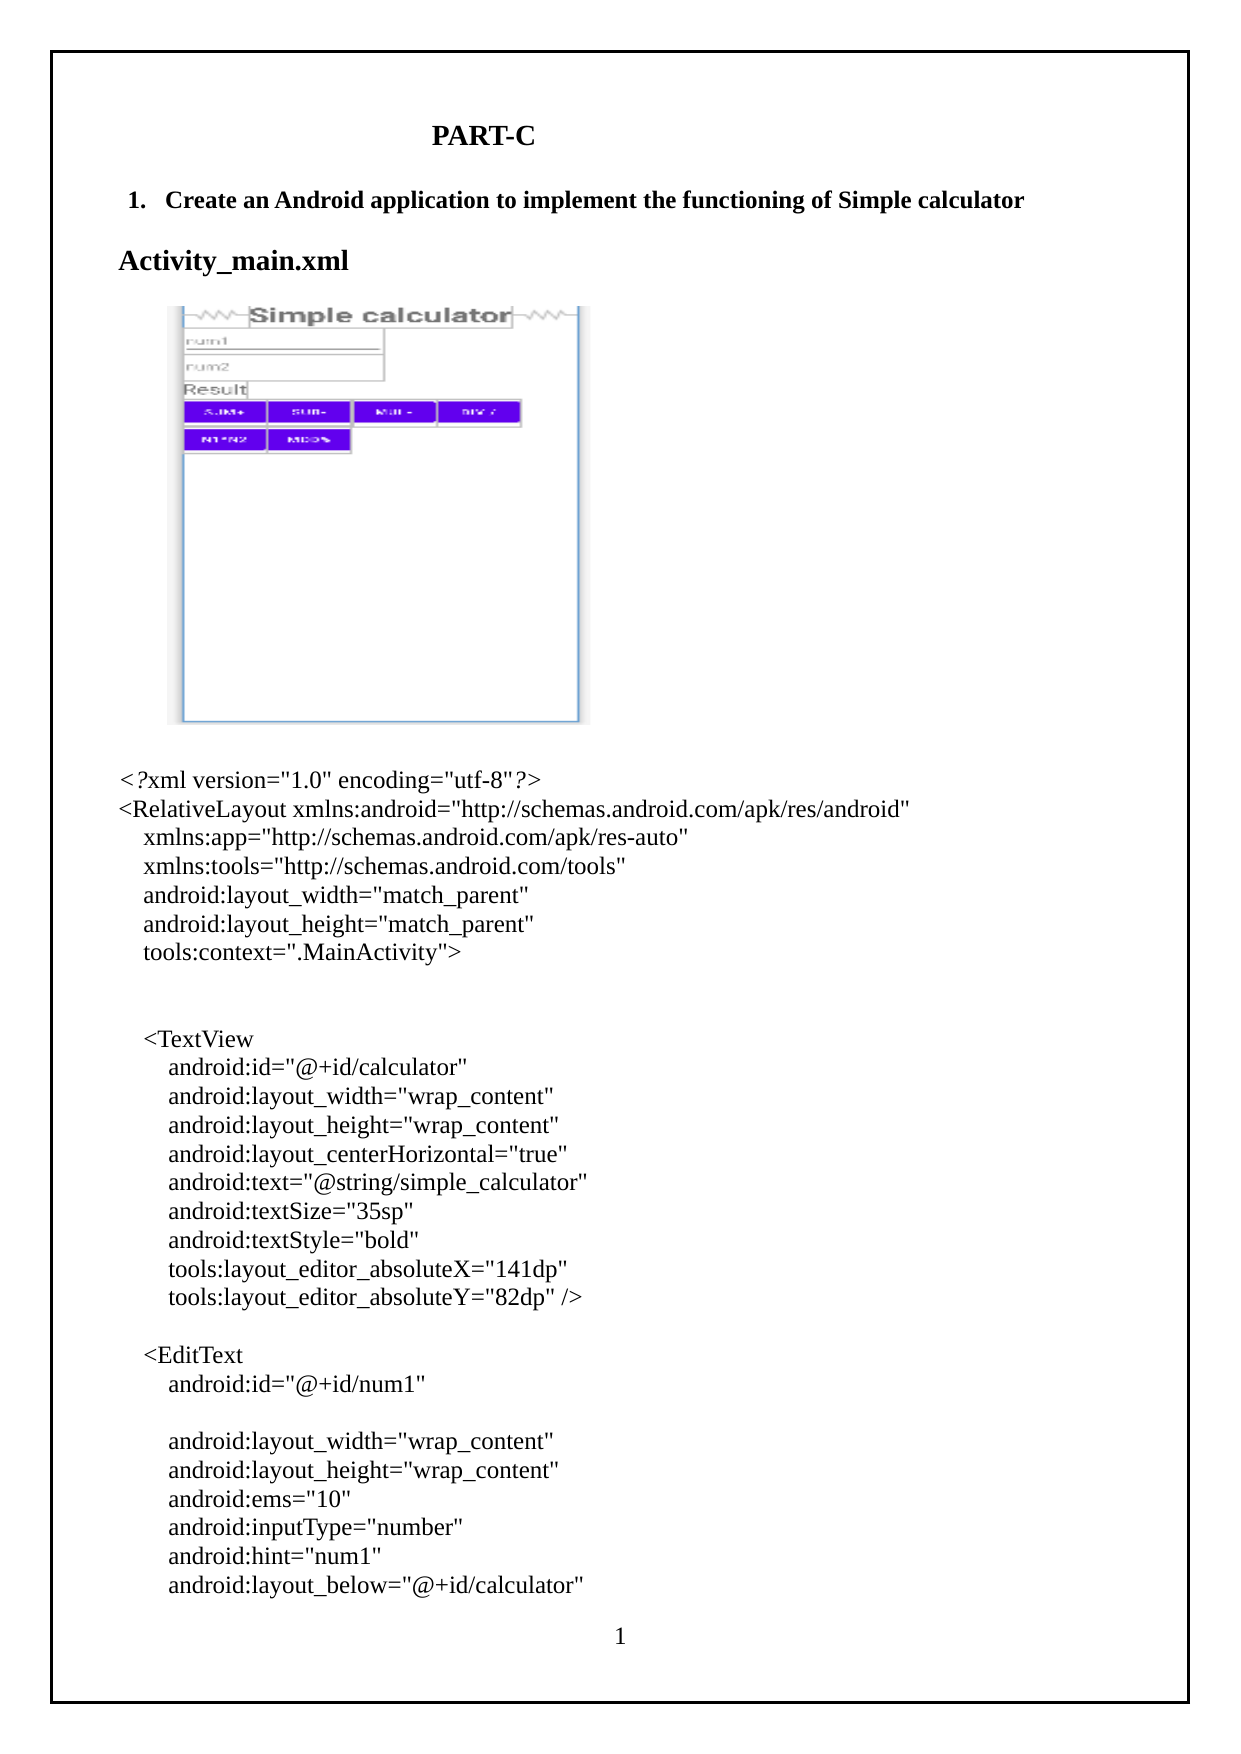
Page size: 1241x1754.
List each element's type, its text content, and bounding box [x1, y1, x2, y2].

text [118, 765, 1122, 1599]
text Activity_main.xml [118, 243, 1122, 276]
picture [167, 306, 591, 725]
text PART-C [118, 118, 1122, 152]
list Create an Android application to implement the functioning of Simple calculator [127, 185, 1122, 214]
